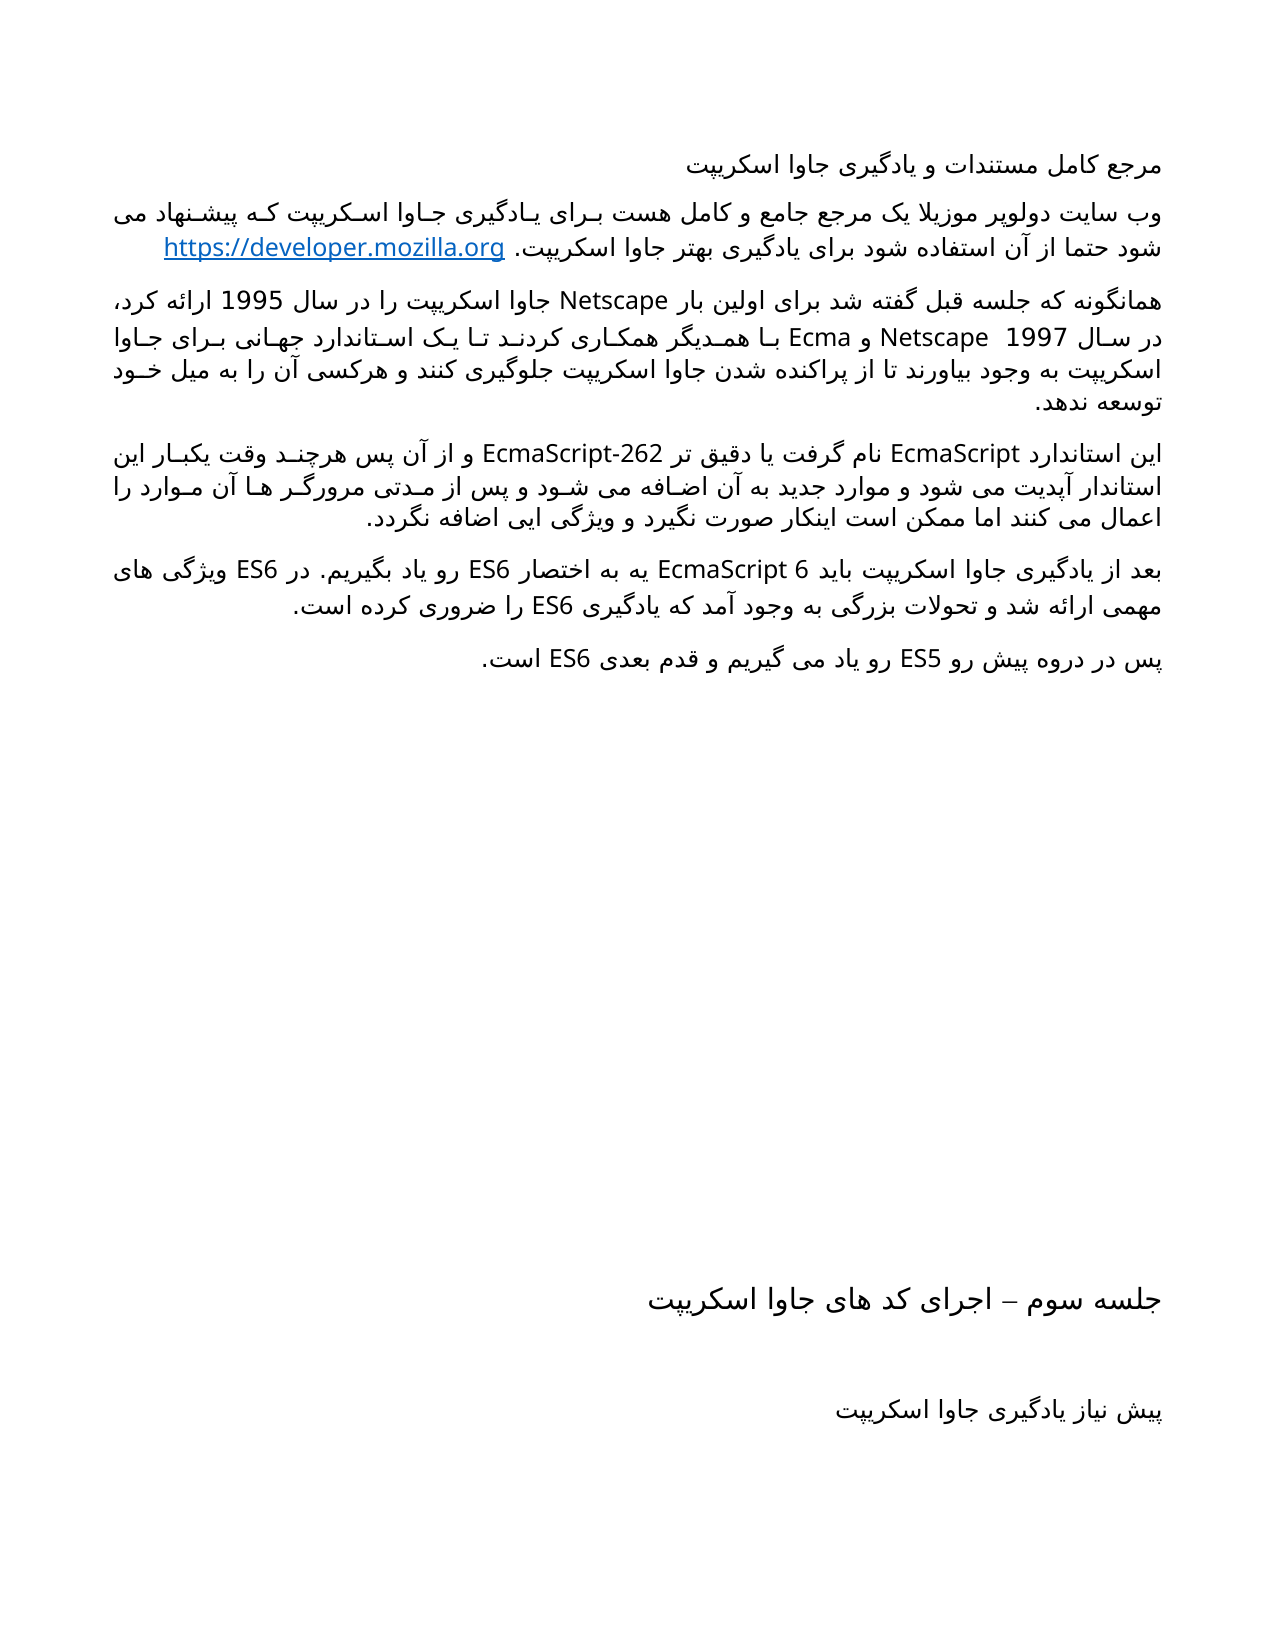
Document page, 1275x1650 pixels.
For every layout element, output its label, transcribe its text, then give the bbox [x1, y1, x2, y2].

text همانگونه که جلسه قبل گفته شد برای اولین بار Netscape جاوا اسکریپت را در سال 1995 ارائه کرد، در سال 1997 Netscape و Ecma با همدیگر همکاری کردند تا یک استاندارد جهانی برای جاوا اسکریپت به وجود بیاورند تا از پراکنده شدن جاوا اسکریپت جلوگیری کنند و هرکسی آن را به میل خود توسعه ندهد. [112, 283, 1162, 416]
text پس در دروه پیش رو ES5 رو یاد می گیریم و قدم بعدی ES6 است. [112, 641, 1162, 675]
text این استاندارد EcmaScript نام گرفت یا دقیق تر EcmaScript-262 و از آن پس هرچند وقت یکبار این استاندار آپدیت می شود و موارد جدید به آن اضافه می شود و پس از مدتی مرورگر ها آن موارد را اعمال می کنند اما ممکن است اینکار صورت نگیرد و ویژگی ایی اضافه نگردد. [112, 435, 1162, 532]
text وب سایت دولوپر موزیلا یک مرجع جامع و کامل هست برای یادگیری جاوا اسکریپت که پیشنهاد می شود حتما از آن استفاده شود برای یادگیری بهتر جاوا اسکریپت. https://developer.mozilla.org [112, 198, 1162, 264]
text جلسه سوم – اجرای کد های جاوا اسکریپت [112, 1282, 1162, 1316]
text بعد از یادگیری جاوا اسکریپت باید EcmaScript 6 یه به اختصار ES6 رو یاد بگیریم. در ES6 ویژگی های مهمی ارائه شد و تحولات بزرگی به وجود آمد که یادگیری ES6 را ضروری کرده است. [112, 551, 1162, 622]
text مرجع کامل مستندات و یادگیری جاوا اسکریپت [112, 150, 1162, 179]
text پیش نیاز یادگیری جاوا اسکریپت [112, 1395, 1162, 1424]
